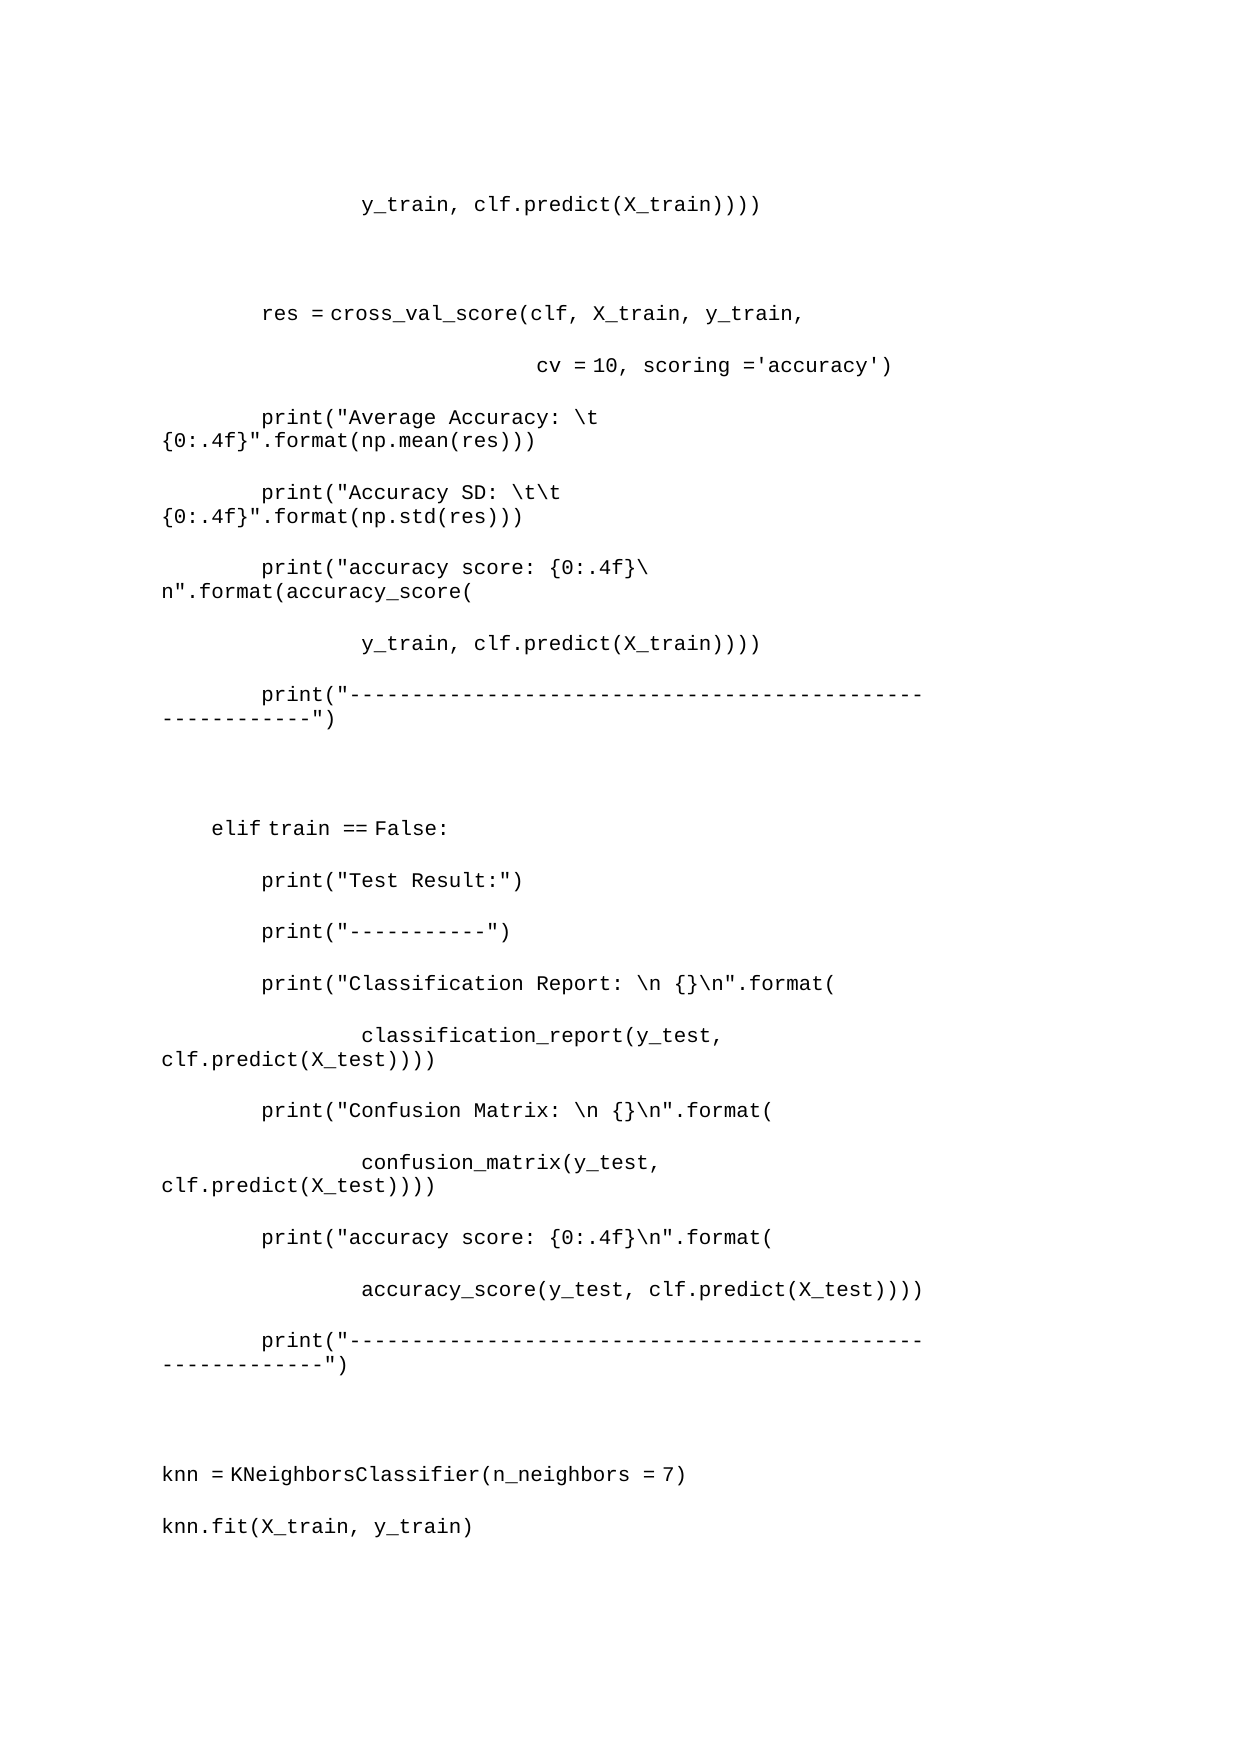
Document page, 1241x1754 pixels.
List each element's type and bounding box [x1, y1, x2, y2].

table_header [150, 150, 946, 1583]
